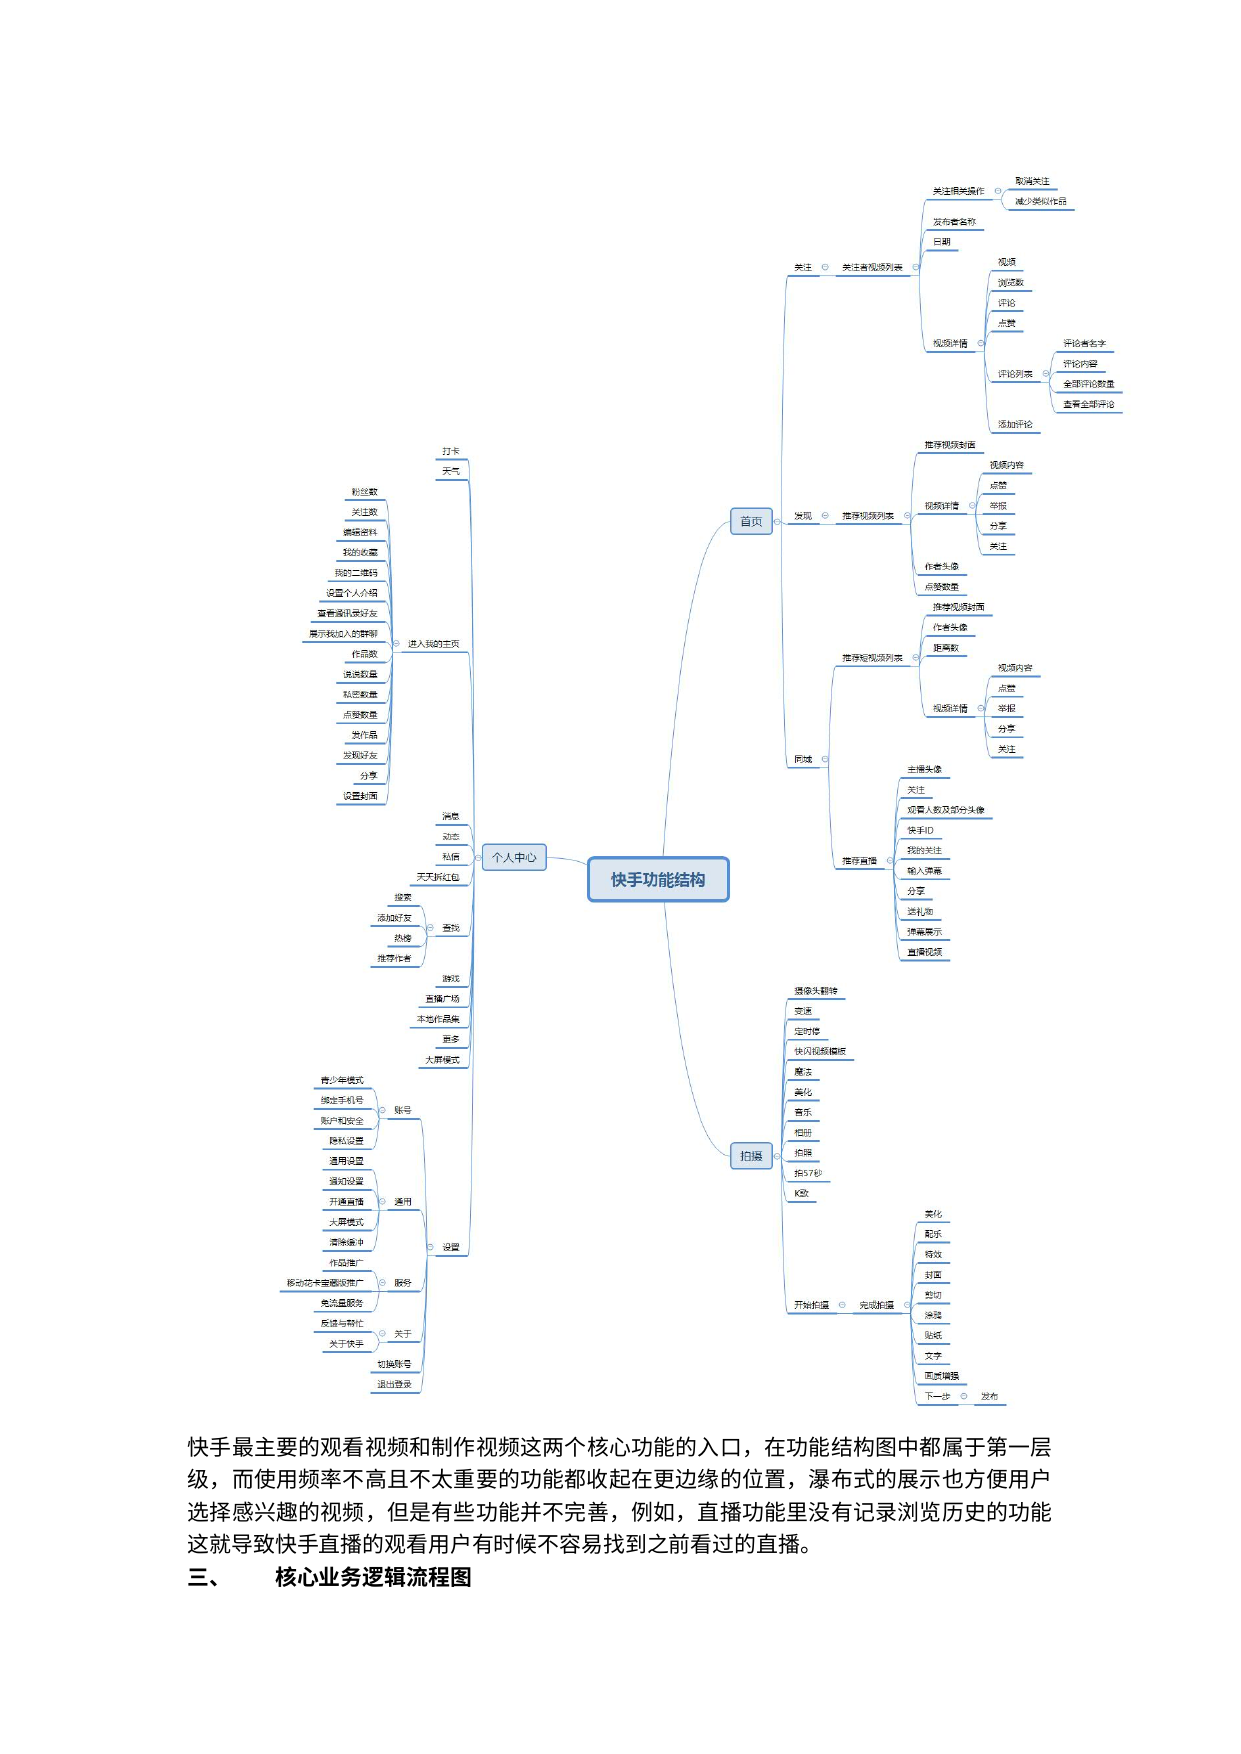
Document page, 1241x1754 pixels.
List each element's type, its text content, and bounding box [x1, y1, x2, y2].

picture [268, 162, 1134, 1415]
list 核心业务逻辑流程图 [187, 1559, 1053, 1592]
text 快手最主要的观看视频和制作视频这两个核心功能的入口，在功能结构图中都属于第一层级，而使用频率不高且不太重要的功能都收起在更边缘的位置，瀑布式的展示也方便用户选择感兴趣的视频，但是有些功能并不完善，例如，直播功能里没有记录浏览历史的功能，这就导致快手直播的观看用户有时候不容易找到之前看过的直播。 [187, 1429, 1053, 1559]
